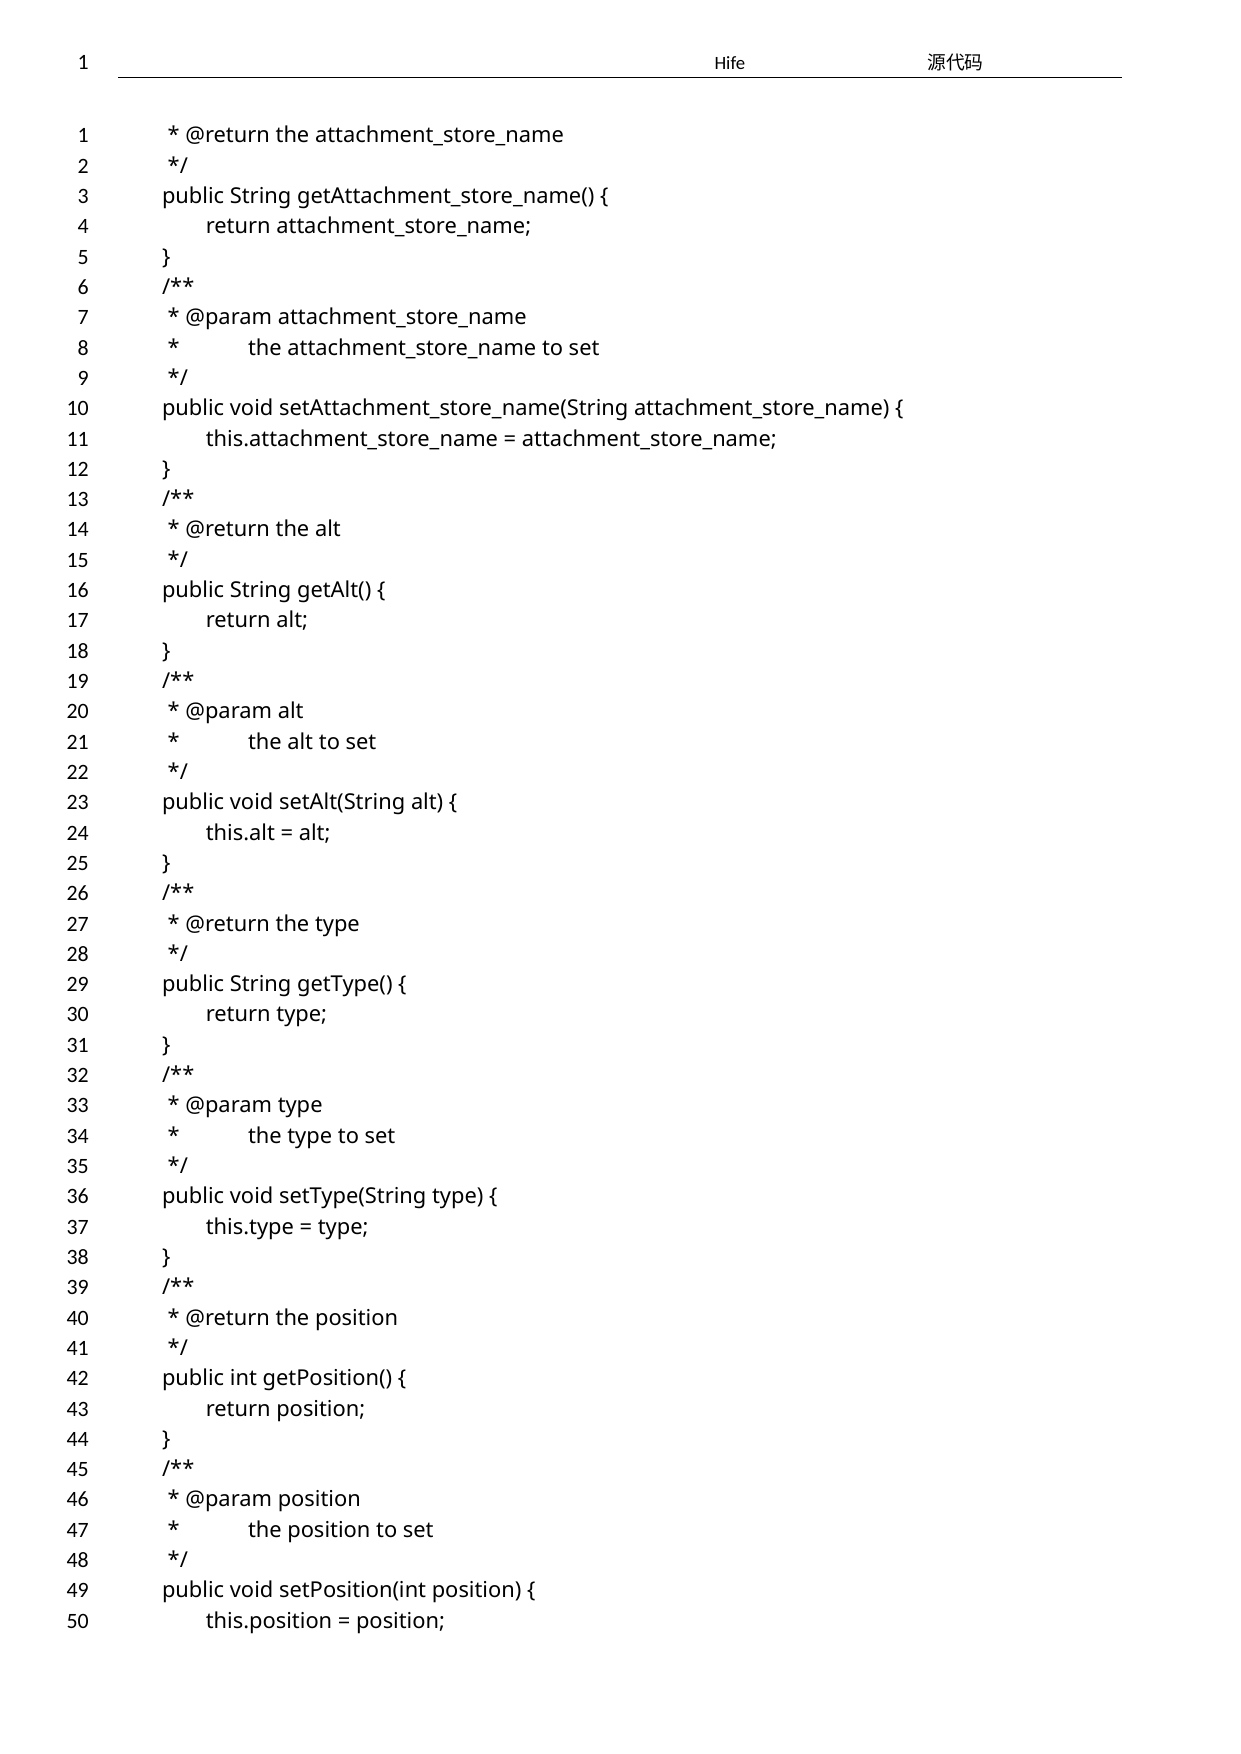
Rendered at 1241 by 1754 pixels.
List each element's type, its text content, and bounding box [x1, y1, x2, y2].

text return type; [118, 998, 1122, 1028]
text * @return the type [118, 907, 1122, 938]
text public void setType(String type) { [118, 1180, 1122, 1210]
text this.attachment_store_name = attachment_store_name; [118, 422, 1122, 453]
text return position; [118, 1392, 1122, 1423]
text public int getPosition() { [118, 1362, 1122, 1392]
text public String getAttachment_store_name() { [118, 180, 1122, 210]
text * the type to set [118, 1119, 1122, 1150]
text /** [118, 1453, 1122, 1483]
text /** [118, 1271, 1122, 1301]
text return alt; [118, 604, 1122, 634]
text } [118, 1241, 1122, 1271]
text } [118, 1423, 1122, 1453]
text */ [118, 1332, 1122, 1362]
text return attachment_store_name; [118, 210, 1122, 240]
text /** [118, 1059, 1122, 1089]
text */ [118, 149, 1122, 180]
text this.alt = alt; [118, 816, 1122, 847]
text /** [118, 665, 1122, 695]
text } [118, 1028, 1122, 1059]
text * @param position [118, 1483, 1122, 1513]
text * @return the position [118, 1301, 1122, 1332]
text */ [118, 938, 1122, 968]
text */ [118, 756, 1122, 786]
text public String getType() { [118, 968, 1122, 998]
text } [118, 634, 1122, 665]
text this.position = position; [118, 1604, 1122, 1635]
text * @param type [118, 1089, 1122, 1119]
text */ [118, 1150, 1122, 1180]
text /** [118, 271, 1122, 301]
text * the alt to set [118, 725, 1122, 756]
text */ [118, 362, 1122, 392]
text public void setAlt(String alt) { [118, 786, 1122, 816]
text } [118, 240, 1122, 271]
text public void setAttachment_store_name(String attachment_store_name) { [118, 392, 1122, 422]
text } [118, 847, 1122, 877]
text * the attachment_store_name to set [118, 331, 1122, 362]
text public String getAlt() { [118, 574, 1122, 604]
text * the position to set [118, 1513, 1122, 1544]
text */ [118, 1544, 1122, 1574]
text * @return the alt [118, 513, 1122, 543]
text * @param attachment_store_name [118, 301, 1122, 331]
text * @return the attachment_store_name [118, 119, 1122, 149]
text */ [118, 543, 1122, 574]
text * @param alt [118, 695, 1122, 725]
text this.type = type; [118, 1210, 1122, 1241]
text } [118, 453, 1122, 483]
text /** [118, 483, 1122, 513]
text public void setPosition(int position) { [118, 1574, 1122, 1604]
text /** [118, 877, 1122, 907]
